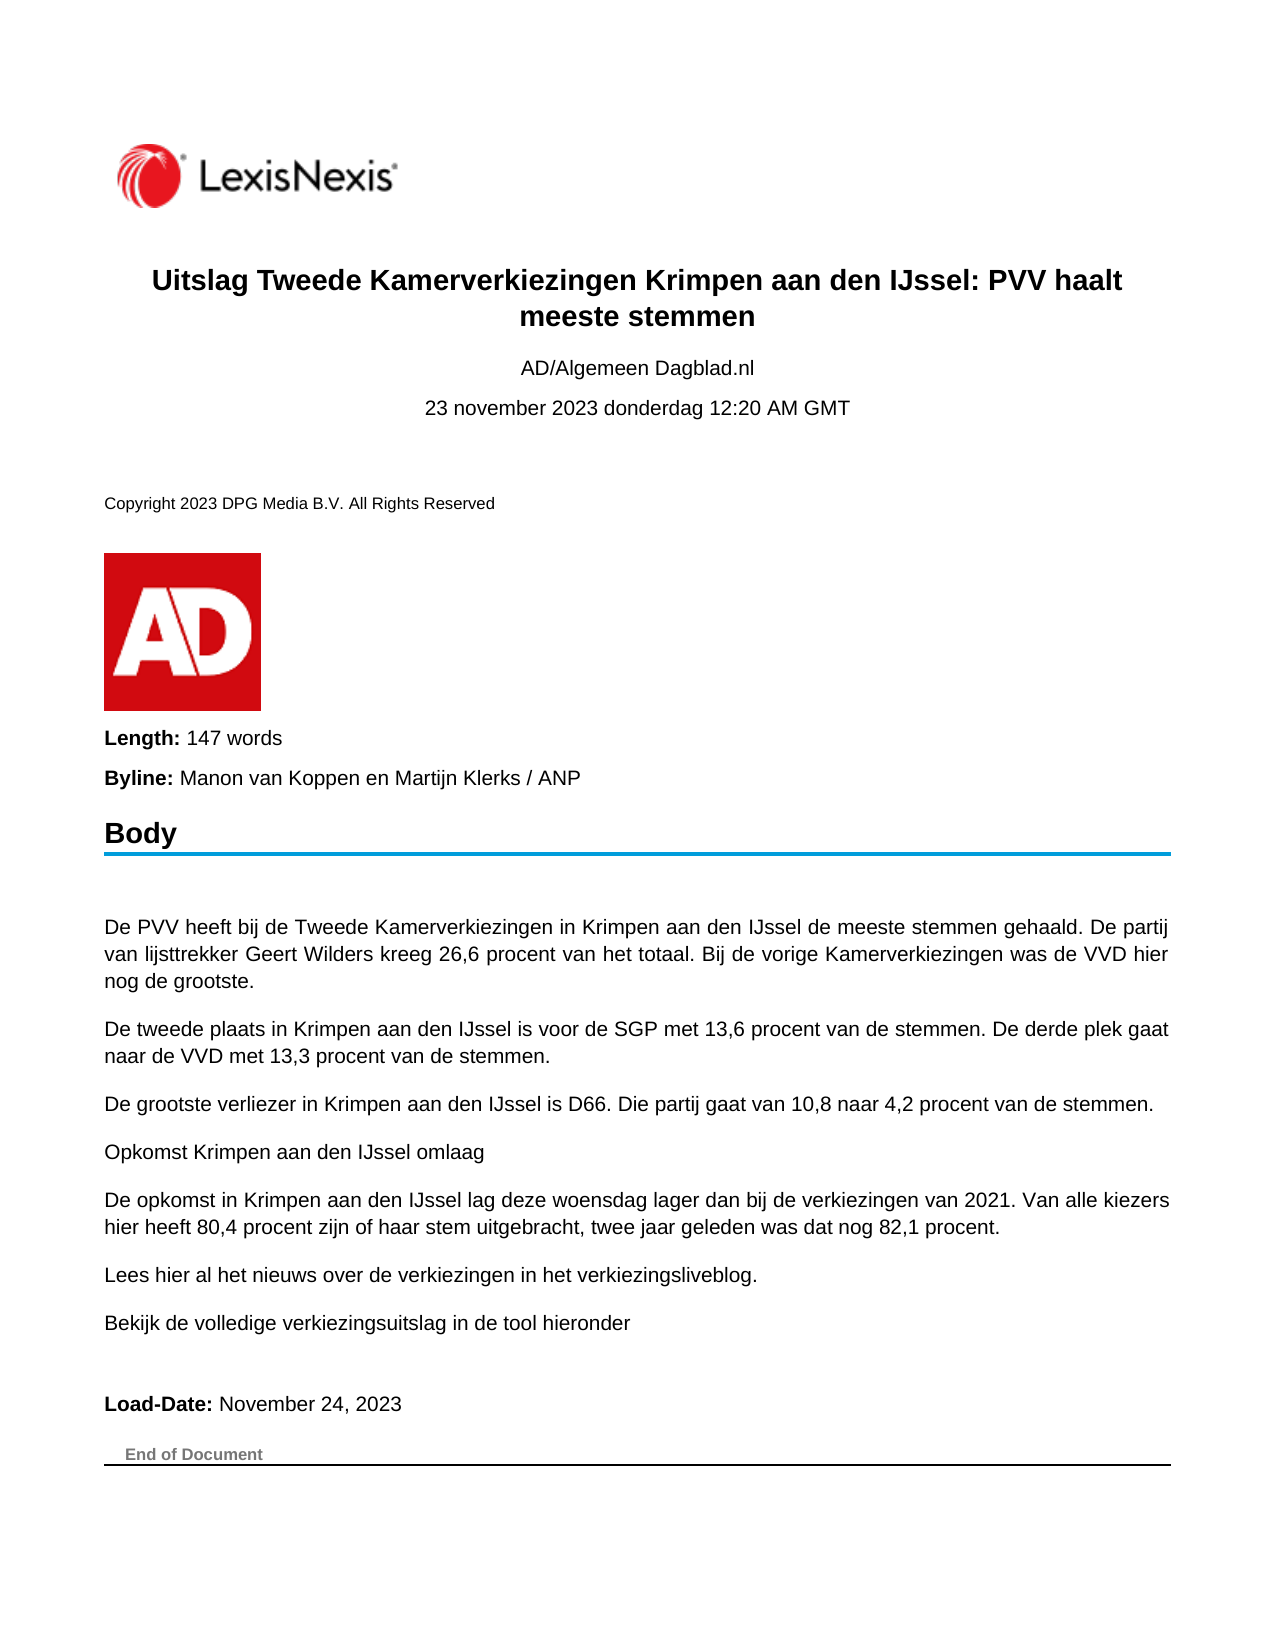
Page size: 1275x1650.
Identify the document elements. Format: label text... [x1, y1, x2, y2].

text 23 november 2023 donderdag 12:20 AM GMT [104, 393, 1171, 420]
text Lees hier al het nieuws over de verkiezingen in het verkiezingsliveblog. [104, 1260, 1171, 1287]
subtitle Uitslag Tweede Kamerverkiezingen Krimpen aan den IJssel: PVV haalt meeste stemmen [104, 261, 1171, 332]
text Bekijk de volledige verkiezingsuitslag in de tool hieronder [104, 1308, 1171, 1335]
text Opkomst Krimpen aan den IJssel omlaag [104, 1137, 1171, 1164]
picture [104, 553, 261, 711]
text De PVV heeft bij de Tweede Kamerverkiezingen in Krimpen aan den IJssel de meeste stemmen gehaald. De partij van lijsttrekker Geert Wilders kreeg 26,6 procent van het totaal. Bij de vorige Kamerverkiezingen was de VVD hier nog de grootste. [104, 912, 1171, 993]
text De grootste verliezer in Krimpen aan den IJssel is D66. Die partij gaat van 10,8 naar 4,2 procent van de stemmen. [104, 1089, 1171, 1116]
text Load-Date: November 24, 2023 [104, 1360, 1171, 1416]
text Copyright 2023 DPG Media B.V. All Rights Reserved [104, 461, 1171, 513]
text AD/Algemeen Dagblad.nl [104, 353, 1171, 380]
text End of Document [125, 1444, 1171, 1464]
text De opkomst in Krimpen aan den IJssel lag deze woensdag lager dan bij de verkiezingen van 2021. Van alle kiezers hier heeft 80,4 procent zijn of haar stem uitgebracht, twee jaar geleden was dat nog 82,1 procent. [104, 1185, 1171, 1239]
text De tweede plaats in Krimpen aan den IJssel is voor de SGP met 13,6 procent van de stemmen. De derde plek gaat naar de VVD met 13,3 procent van de stemmen. [104, 1014, 1171, 1068]
text Byline: Manon van Koppen en Martijn Klerks / ANP [104, 762, 1171, 789]
text Body [104, 814, 1171, 850]
picture [104, 144, 412, 208]
text Length: 147 words [104, 723, 1171, 750]
